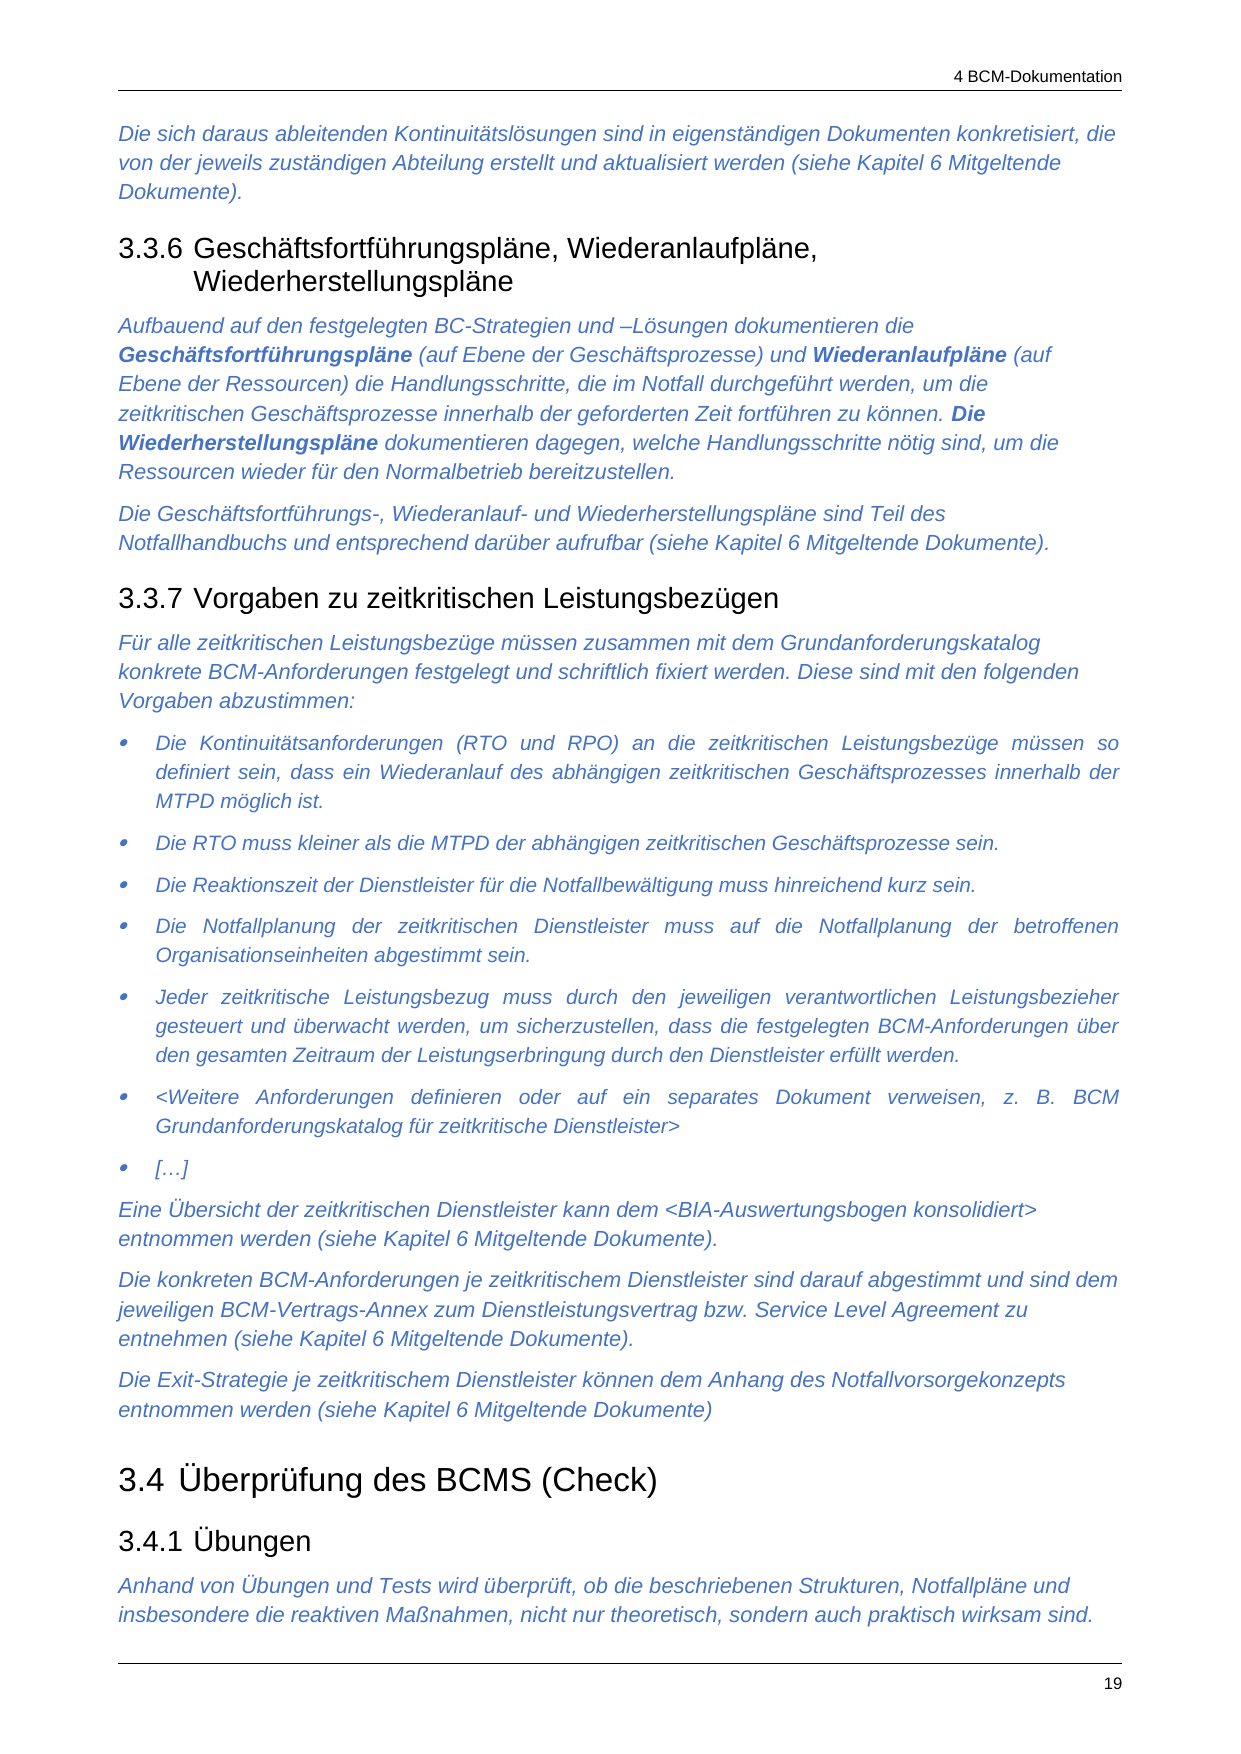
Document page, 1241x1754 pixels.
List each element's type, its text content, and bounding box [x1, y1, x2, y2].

list Die RTO muss kleiner als die MTPD der abhängigen zeitkritischen Geschäftsprozesse sein. [118, 827, 1122, 856]
list <Weitere Anforderungen definieren oder auf ein separates Dokument verweisen, z. B. BCM Grundanforderungskatalog für zeitkritische Dienstleister> [118, 1081, 1122, 1139]
text Aufbauend auf den festgelegten BC-Strategien und –Lösungen dokumentieren die Geschäftsfortführungspläne (auf Ebene der Geschäftsprozesse) und Wiederanlaufpläne (auf Ebene der Ressourcen) die Handlungsschritte, die im Notfall durchgeführt werden, um die zeitkritischen Geschäftsprozesse innerhalb der geforderten Zeit fortführen zu können. Die Wiederherstellungspläne dokumentieren dagegen, welche Handlungsschritte nötig sind, um die Ressourcen wieder für den Normalbetrieb bereitzustellen. [118, 310, 1122, 485]
text Die Exit-Strategie je zeitkritischem Dienstleister können dem Anhang des Notfallvorsorgekonzepts entnommen werden (siehe Kapitel 6 Mitgeltende Dokumente) [118, 1364, 1122, 1423]
list Die Notfallplanung der zeitkritischen Dienstleister muss auf die Notfallplanung der betroffenen Organisationseinheiten abgestimmt sein. [118, 910, 1122, 969]
text Für alle zeitkritischen Leistungsbezüge müssen zusammen mit dem Grundanforderungskatalog konkrete BCM-Anforderungen festgelegt und schriftlich fixiert werden. Diese sind mit den folgenden Vorgaben abzustimmen: [118, 627, 1122, 714]
text Die sich daraus ableitenden Kontinuitätslösungen sind in eigenständigen Dokumenten konkretisiert, die von der jeweils zuständigen Abteilung erstellt und aktualisiert werden (siehe Kapitel 6 Mitgeltende Dokumente). [118, 118, 1122, 206]
list Jeder zeitkritische Leistungsbezug muss durch den jeweiligen verantwortlichen Leistungsbezieher gesteuert und überwacht werden, um sicherzustellen, dass die festgelegten BCM-Anforderungen über den gesamten Zeitraum der Leistungserbringung durch den Dienstleister erfüllt werden. [118, 981, 1122, 1069]
list Die Reaktionszeit der Dienstleister für die Notfallbewältigung muss hinreichend kurz sein. [118, 869, 1122, 898]
subtitle Übungen [118, 1524, 1122, 1557]
subtitle Geschäftsfortführungspläne, Wiederanlaufpläne, Wiederherstellungspläne [118, 231, 1122, 298]
list […] [118, 1152, 1122, 1181]
list Die Kontinuitätsanforderungen (RTO und RPO) an die zeitkritischen Leistungsbezüge müssen so definiert sein, dass ein Wiederanlauf des abhängigen zeitkritischen Geschäftsprozesses innerhalb der MTPD möglich ist. [118, 727, 1122, 814]
text Die konkreten BCM-Anforderungen je zeitkritischem Dienstleister sind darauf abgestimmt und sind dem jeweiligen BCM-Vertrags-Annex zum Dienstleistungsvertrag bzw. Service Level Agreement zu entnehmen (siehe Kapitel 6 Mitgeltende Dokumente). [118, 1264, 1122, 1352]
subtitle Überprüfung des BCMS (Check) [118, 1460, 1122, 1499]
text Die Geschäftsfortführungs-, Wiederanlauf- und Wiederherstellungspläne sind Teil des Notfallhandbuchs und entsprechend darüber aufrufbar (siehe Kapitel 6 Mitgeltende Dokumente). [118, 498, 1122, 556]
text Anhand von Übungen und Tests wird überprüft, ob die beschriebenen Strukturen, Notfallpläne und insbesondere die reaktiven Maßnahmen, nicht nur theoretisch, sondern auch praktisch wirksam sind. [118, 1570, 1122, 1628]
subtitle Vorgaben zu zeitkritischen Leistungsbezügen [118, 581, 1122, 614]
text Eine Übersicht der zeitkritischen Dienstleister kann dem <BIA-Auswertungsbogen konsolidiert> entnommen werden (siehe Kapitel 6 Mitgeltende Dokumente). [118, 1194, 1122, 1252]
